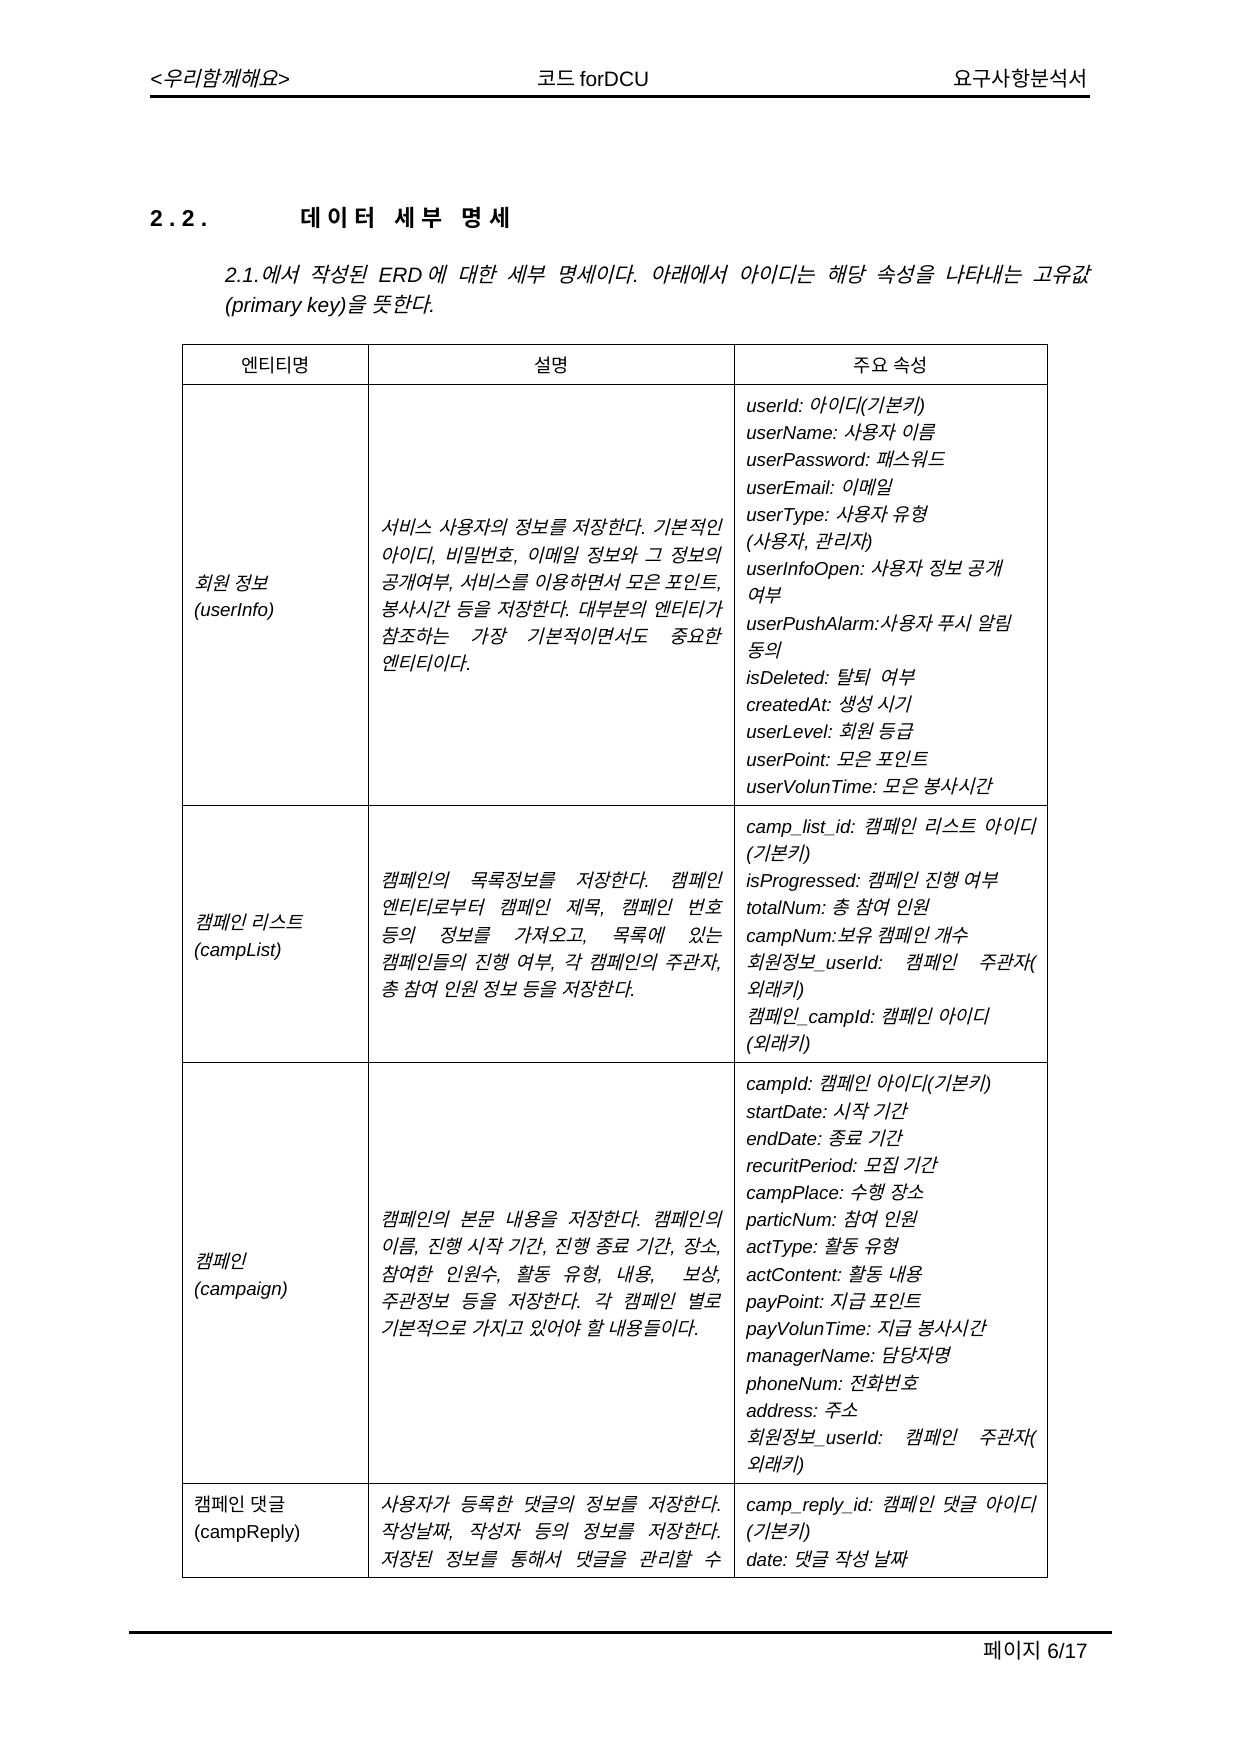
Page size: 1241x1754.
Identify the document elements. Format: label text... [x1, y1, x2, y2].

table_cell 캠페인의 본문 내용을 저장한다. 캠페인의 이름, 진행 시작 기간, 진행 종료 기간, 장소, 참여한 인원수, 활동 유형, 내용, 보상, 주관정보 등을 저장한다. 각 캠페인 별로 기본적으로 가지고 있어야 할 내용들이다. [369, 1063, 734, 1483]
table_header 엔티티명 [183, 345, 368, 384]
table_cell camp_reply_id: 캠페인 댓글 아이디(기본키) date: 댓글 작성 날짜 회원정보_userId: 댓글 작성자 회원정보(외래키) 캠페인_campId: 댓글 작성한 캠페인 정보(외래키) [735, 1484, 1047, 1577]
table_cell camp_list_id: 캠페인 리스트 아이디(기본키) isProgressed: 캠페인 진행 여부 totalNum: 총 참여 인원 campNum:보유 캠페인 개수 회원정보_userId: 캠페인 주관자(외래키) 캠페인_campId: 캠페인 아이디 (외래키) [735, 806, 1047, 1062]
text 2.1.에서 작성된 ERD에 대한 세부 명세이다. 아래에서 아이디는 해당 속성을 나타내는 고유값(primary key)을 뜻한다. [225, 258, 1090, 319]
table_cell 캠페인 (campaign) [183, 1063, 368, 1483]
table_cell 서비스 사용자의 정보를 저장한다. 기본적인 아이디, 비밀번호, 이메일 정보와 그 정보의 공개여부, 서비스를 이용하면서 모은 포인트, 봉사시간 등을 저장한다. 대부분의 엔티티가 참조하는 가장 기본적이면서도 중요한 엔티티이다. [369, 385, 734, 804]
table_header 설명 [369, 345, 734, 384]
table_cell 사용자가 등록한 댓글의 정보를 저장한다. 작성날짜, 작성자 등의 정보를 저장한다. 저장된 정보를 통해서 댓글을 관리할 수 있다. [369, 1484, 734, 1577]
table_cell campId: 캠페인 아이디(기본키) startDate: 시작 기간 endDate: 종료 기간 recuritPeriod: 모집 기간 campPlace: 수행 장소 particNum: 참여 인원 actType: 활동 유형 actContent: 활동 내용 payPoint: 지급 포인트 payVolunTime: 지급 봉사시간 managerName: 담당자명 phoneNum: 전화번호 address: 주소 회원정보_userId: 캠페인 주관자(외래키) [735, 1063, 1047, 1483]
subtitle 데이터 세부 명세 [150, 200, 1090, 233]
table_header 주요 속성 [735, 345, 1047, 384]
table_cell userId: 아이디(기본키) userName: 사용자 이름 userPassword: 패스워드 userEmail: 이메일 userType: 사용자 유형 (사용자, 관리자) userInfoOpen: 사용자 정보 공개 여부 userPushAlarm:사용자 푸시 알림 동의 isDeleted: 탈퇴 여부 createdAt: 생성 시기 userLevel: 회원 등급 userPoint: 모은 포인트 userVolunTime: 모은 봉사시간 [735, 385, 1047, 804]
table_cell 캠페인의 목록정보를 저장한다. 캠페인 엔티티로부터 캠페인 제목, 캠페인 번호 등의 정보를 가져오고, 목록에 있는 캠페인들의 진행 여부, 각 캠페인의 주관자, 총 참여 인원 정보 등을 저장한다. [369, 806, 734, 1062]
table_cell 캠페인 댓글 (campReply) [183, 1484, 368, 1577]
table_cell 회원 정보 (userInfo) [183, 385, 368, 804]
table_cell 캠페인 리스트 (campList) [183, 806, 368, 1062]
